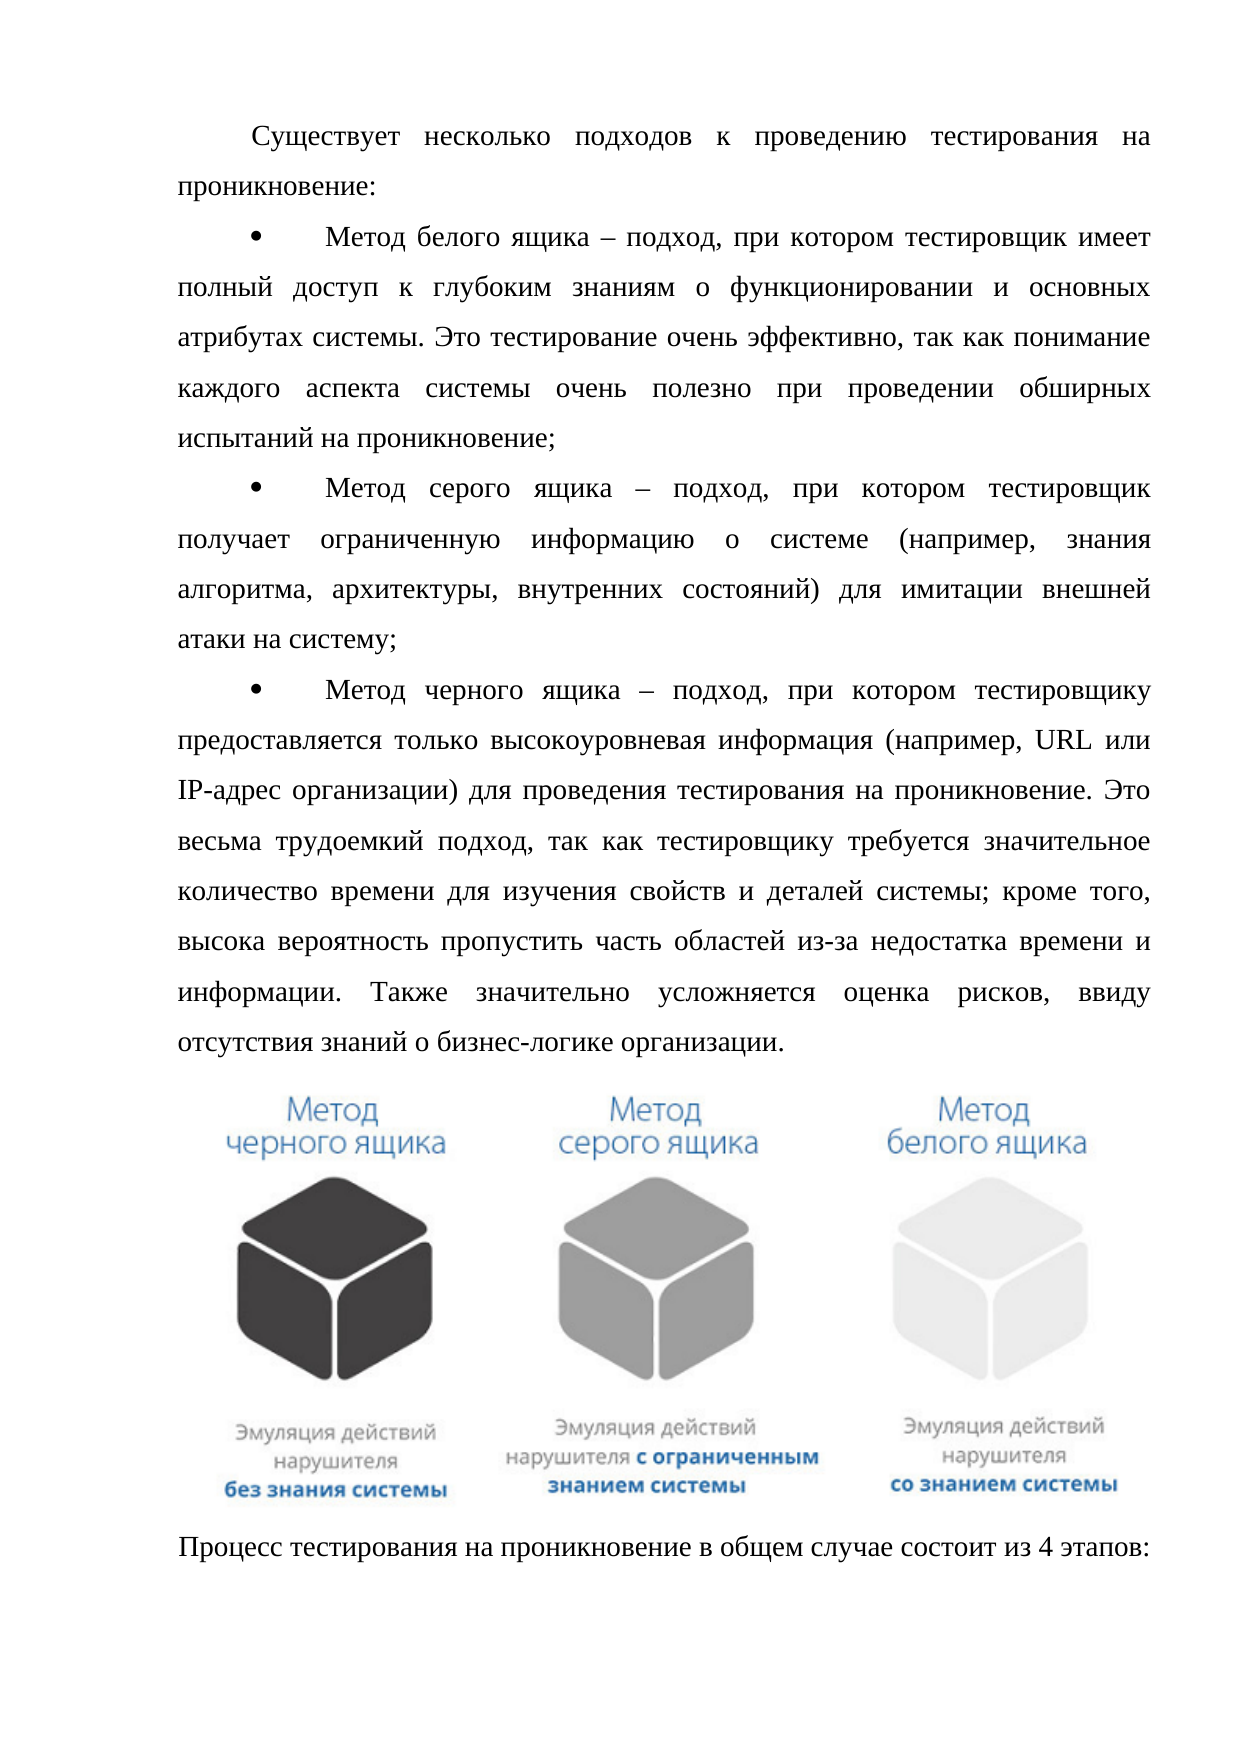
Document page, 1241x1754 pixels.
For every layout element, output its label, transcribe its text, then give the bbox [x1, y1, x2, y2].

picture [195, 1074, 1134, 1512]
list Метод серого ящика – подход, при котором тестировщик получает ограниченную информацию о системе (например, знания алгоритма, архитектуры, внутренних состояний) для имитации внешней атаки на систему; [177, 470, 1152, 655]
text Существует несколько подходов к проведению тестирования на проникновение: [177, 118, 1152, 202]
text Процесс тестирования на проникновение в общем случае состоит из 4 этапов: [177, 1529, 1152, 1562]
list Метод черного ящика – подход, при котором тестировщику предоставляется только высокоуровневая информация (например, URL или IP-адрес организации) для проведения тестирования на проникновение. Это весьма трудоемкий подход, так как тестировщику требуется значительное количество времени для изучения свойств и деталей системы; кроме того, высока вероятность пропустить часть областей из-за недостатка времени и информации. Также значительно усложняется оценка рисков, ввиду отсутствия знаний о бизнес-логике организации. [177, 672, 1152, 1058]
list Метод белого ящика – подход, при котором тестировщик имеет полный доступ к глубоким знаниям о функционировании и основных атрибутах системы. Это тестирование очень эффективно, так как понимание каждого аспекта системы очень полезно при проведении обширных испытаний на проникновение; [177, 219, 1152, 454]
